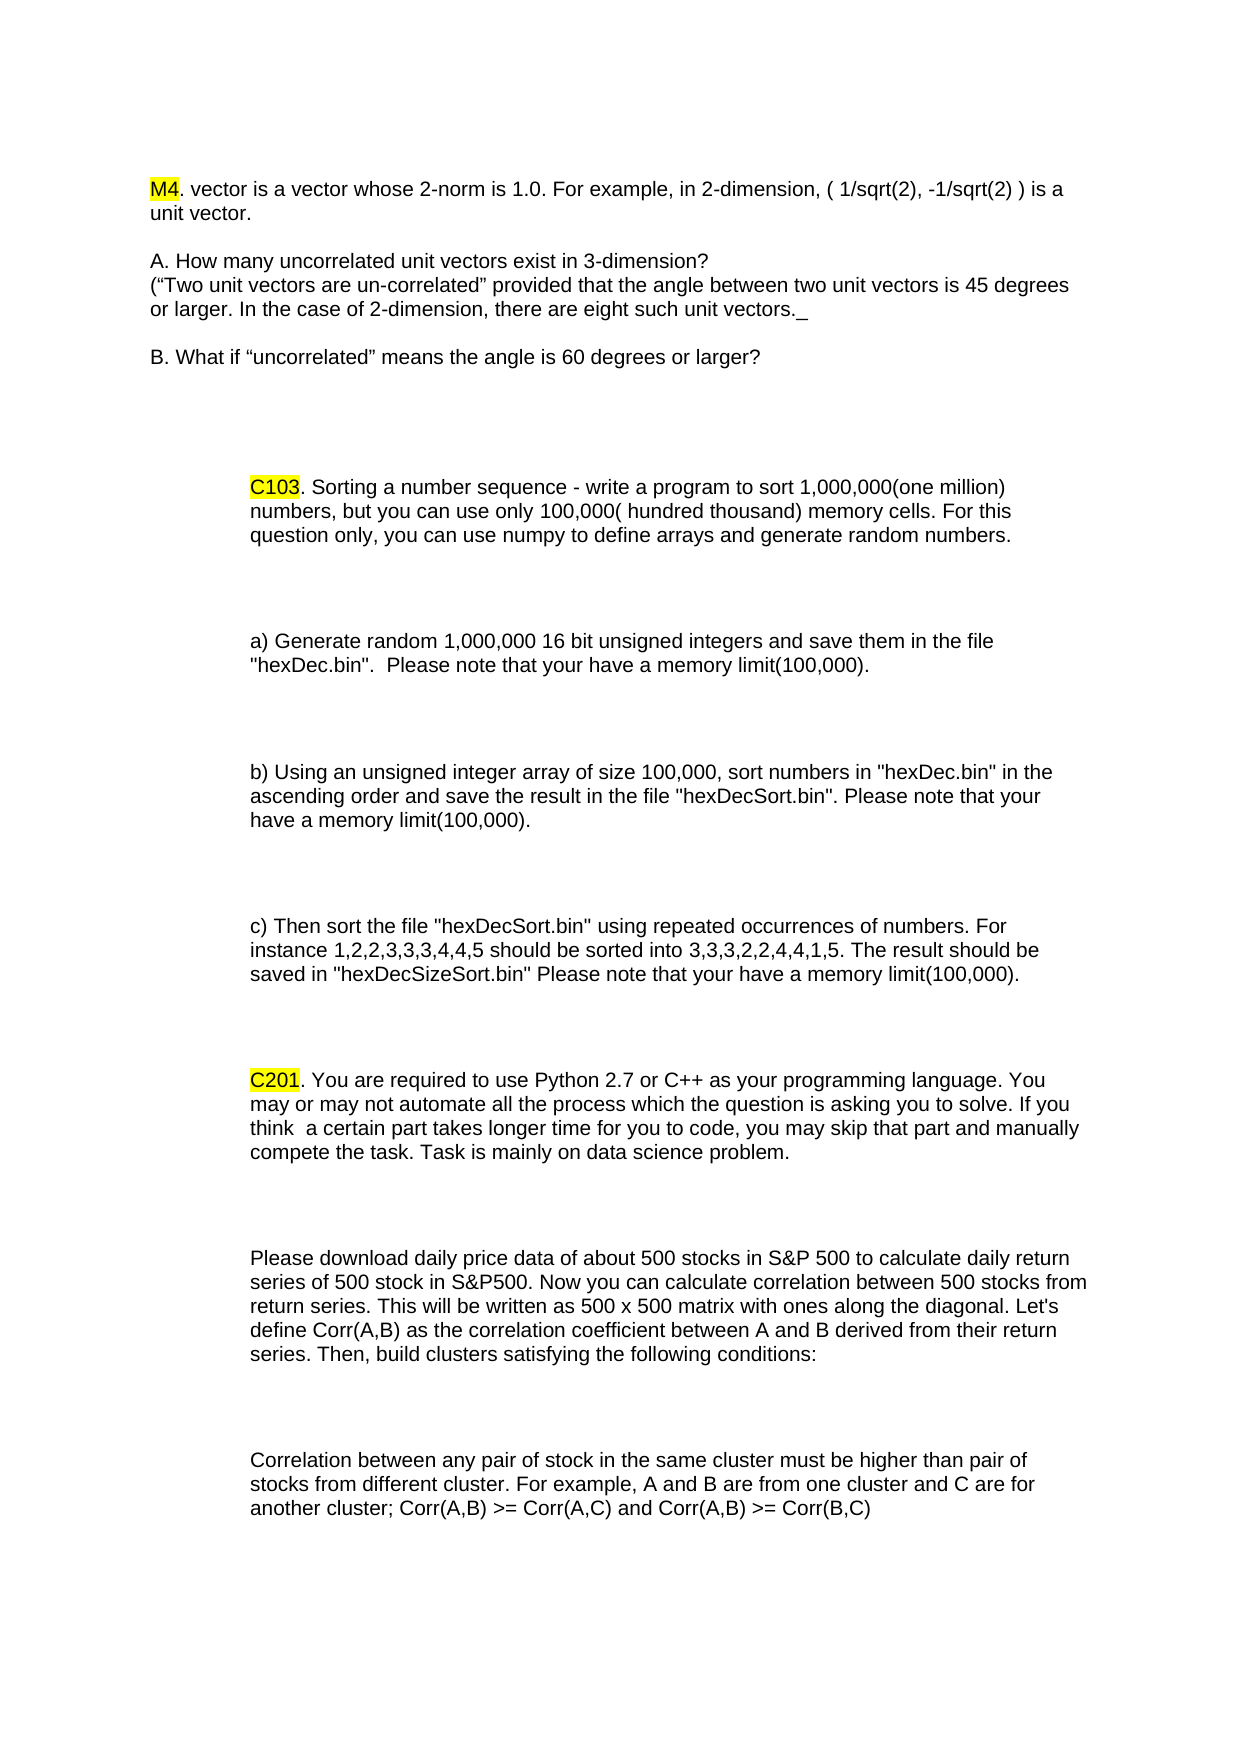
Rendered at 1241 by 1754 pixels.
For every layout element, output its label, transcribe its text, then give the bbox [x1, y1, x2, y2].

text b) Using an unsigned integer array of size 100,000, sort numbers in "hexDec.bin" in the ascending order and save the result in the file "hexDecSort.bin". Please note that your have a memory limit(100,000). [250, 759, 1090, 831]
text C103. Sorting a number sequence - write a program to sort 1,000,000(one million) numbers, but you can use only 100,000( hundred thousand) memory cells. For this question only, you can use numpy to define arrays and generate random numbers. [250, 475, 1090, 547]
text C201. You are required to use Python 2.7 or C++ as your programming language. You may or may not automate all the process which the question is asking you to solve. If you think a certain part takes longer time for you to code, you may skip that part and manually compete the task. Task is mainly on data science problem. [250, 1068, 1090, 1164]
text Please download daily price data of about 500 stocks in S&P 500 to calculate daily return series of 500 stock in S&P500. Now you can calculate correlation between 500 stocks from return series. This will be written as 500 x 500 matrix with ones along the diagonal. Let's define Corr(A,B) as the correlation coefficient between A and B derived from their return series. Then, build clusters satisfying the following conditions: [250, 1246, 1090, 1366]
text Correlation between any pair of stock in the same cluster must be higher than pair of stocks from different cluster. For example, A and B are from one cluster and C are for another cluster; Corr(A,B) >= Corr(A,C) and Corr(A,B) >= Corr(B,C) [250, 1448, 1090, 1520]
text a) Generate random 1,000,000 16 bit unsigned integers and save them in the file "hexDec.bin". Please note that your have a memory limit(100,000). [250, 629, 1090, 677]
text A. How many uncorrelated unit vectors exist in 3-dimension? [150, 249, 1090, 273]
text M4. vector is a vector whose 2-norm is 1.0. For example, in 2-dimension, ( 1/sqrt(2), -1/sqrt(2) ) is a unit vector. [150, 177, 1090, 225]
text (“Two unit vectors are un-correlated” provided that the angle between two unit vectors is 45 degrees or larger. In the case of 2-dimension, there are eight such unit vectors._ [150, 273, 1090, 321]
text B. What if “uncorrelated” means the angle is 60 degrees or larger? [150, 345, 1090, 369]
text c) Then sort the file "hexDecSort.bin" using repeated occurrences of numbers. For instance 1,2,2,3,3,3,4,4,5 should be sorted into 3,3,3,2,2,4,4,1,5. The result should be saved in "hexDecSizeSort.bin" Please note that your have a memory limit(100,000). [250, 914, 1090, 986]
